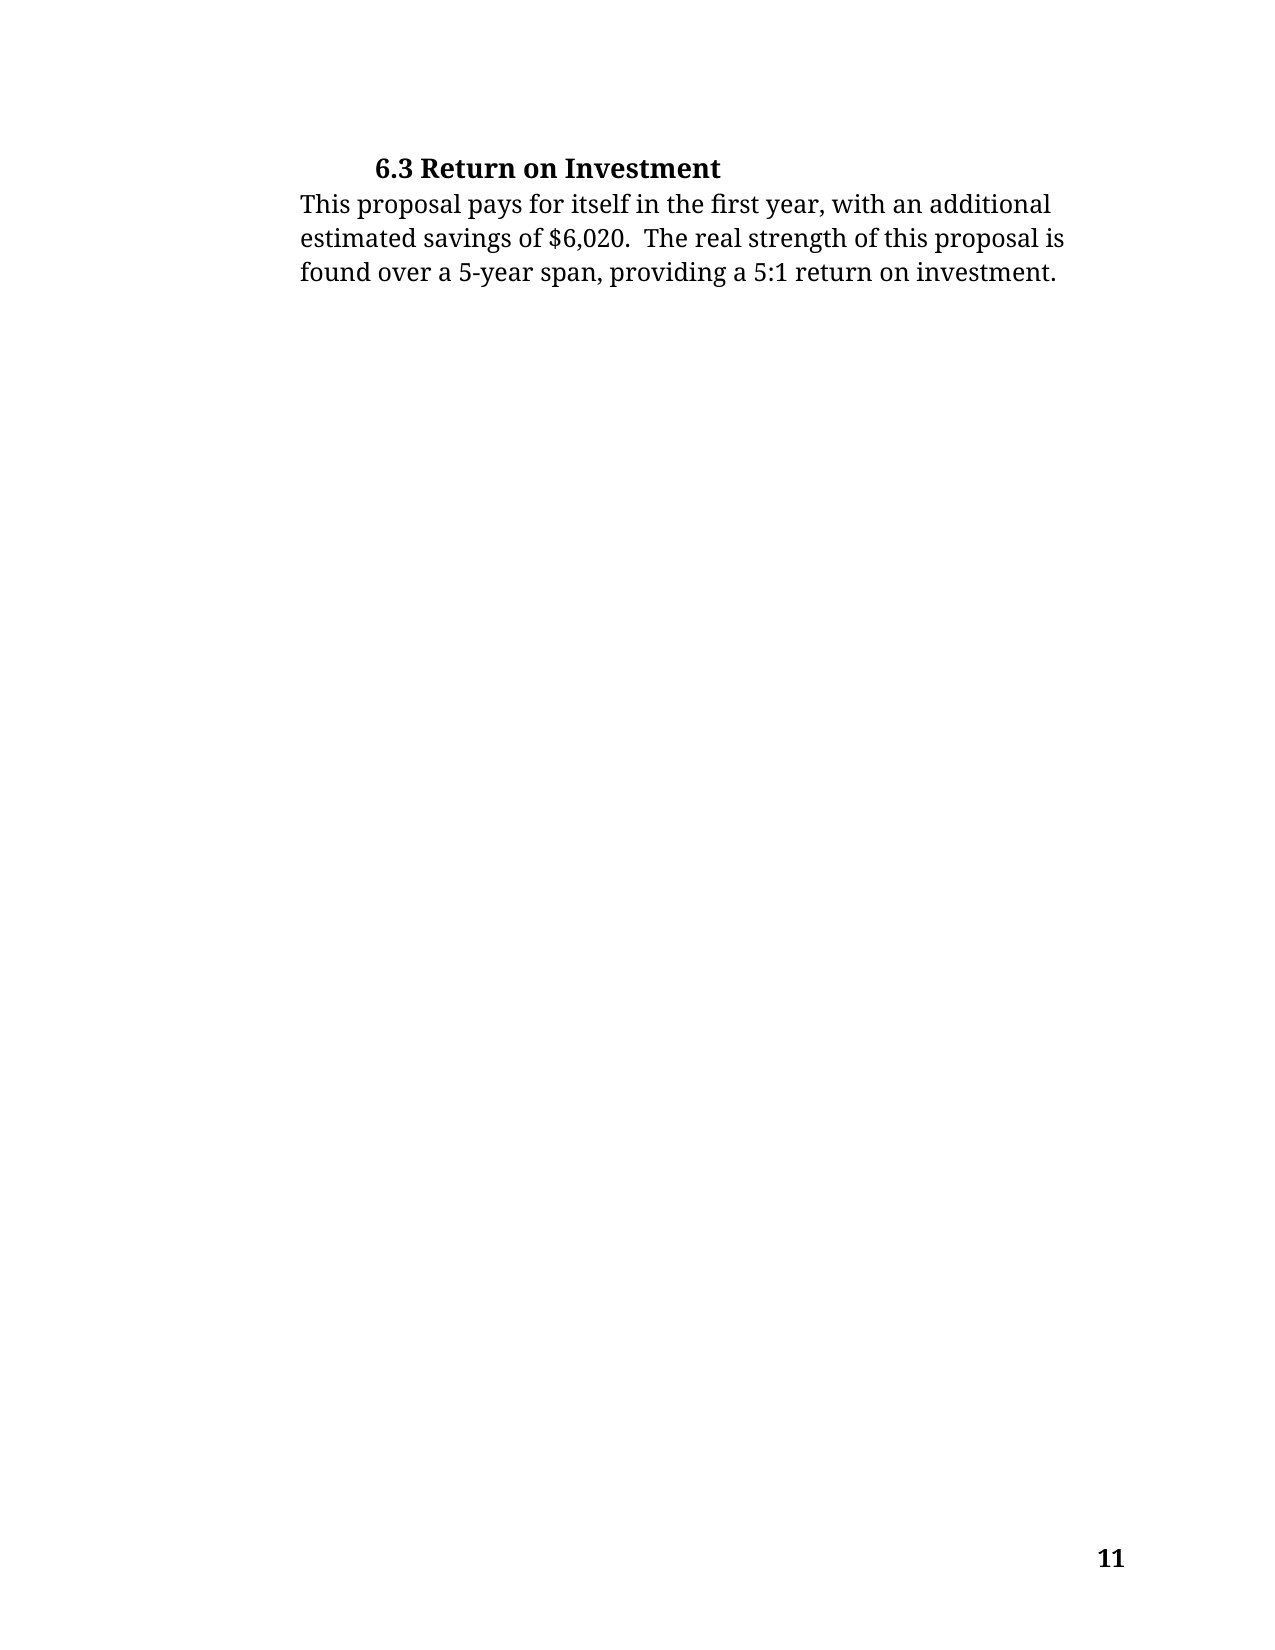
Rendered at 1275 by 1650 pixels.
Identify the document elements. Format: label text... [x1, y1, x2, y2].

subtitle 6.3 Return on Investment [300, 150, 1125, 187]
text This proposal pays for itself in the first year, with an additional estimated savings of $6,020. The real strength of this proposal is found over a 5-year span, providing a 5:1 return on investment. [300, 187, 1125, 289]
